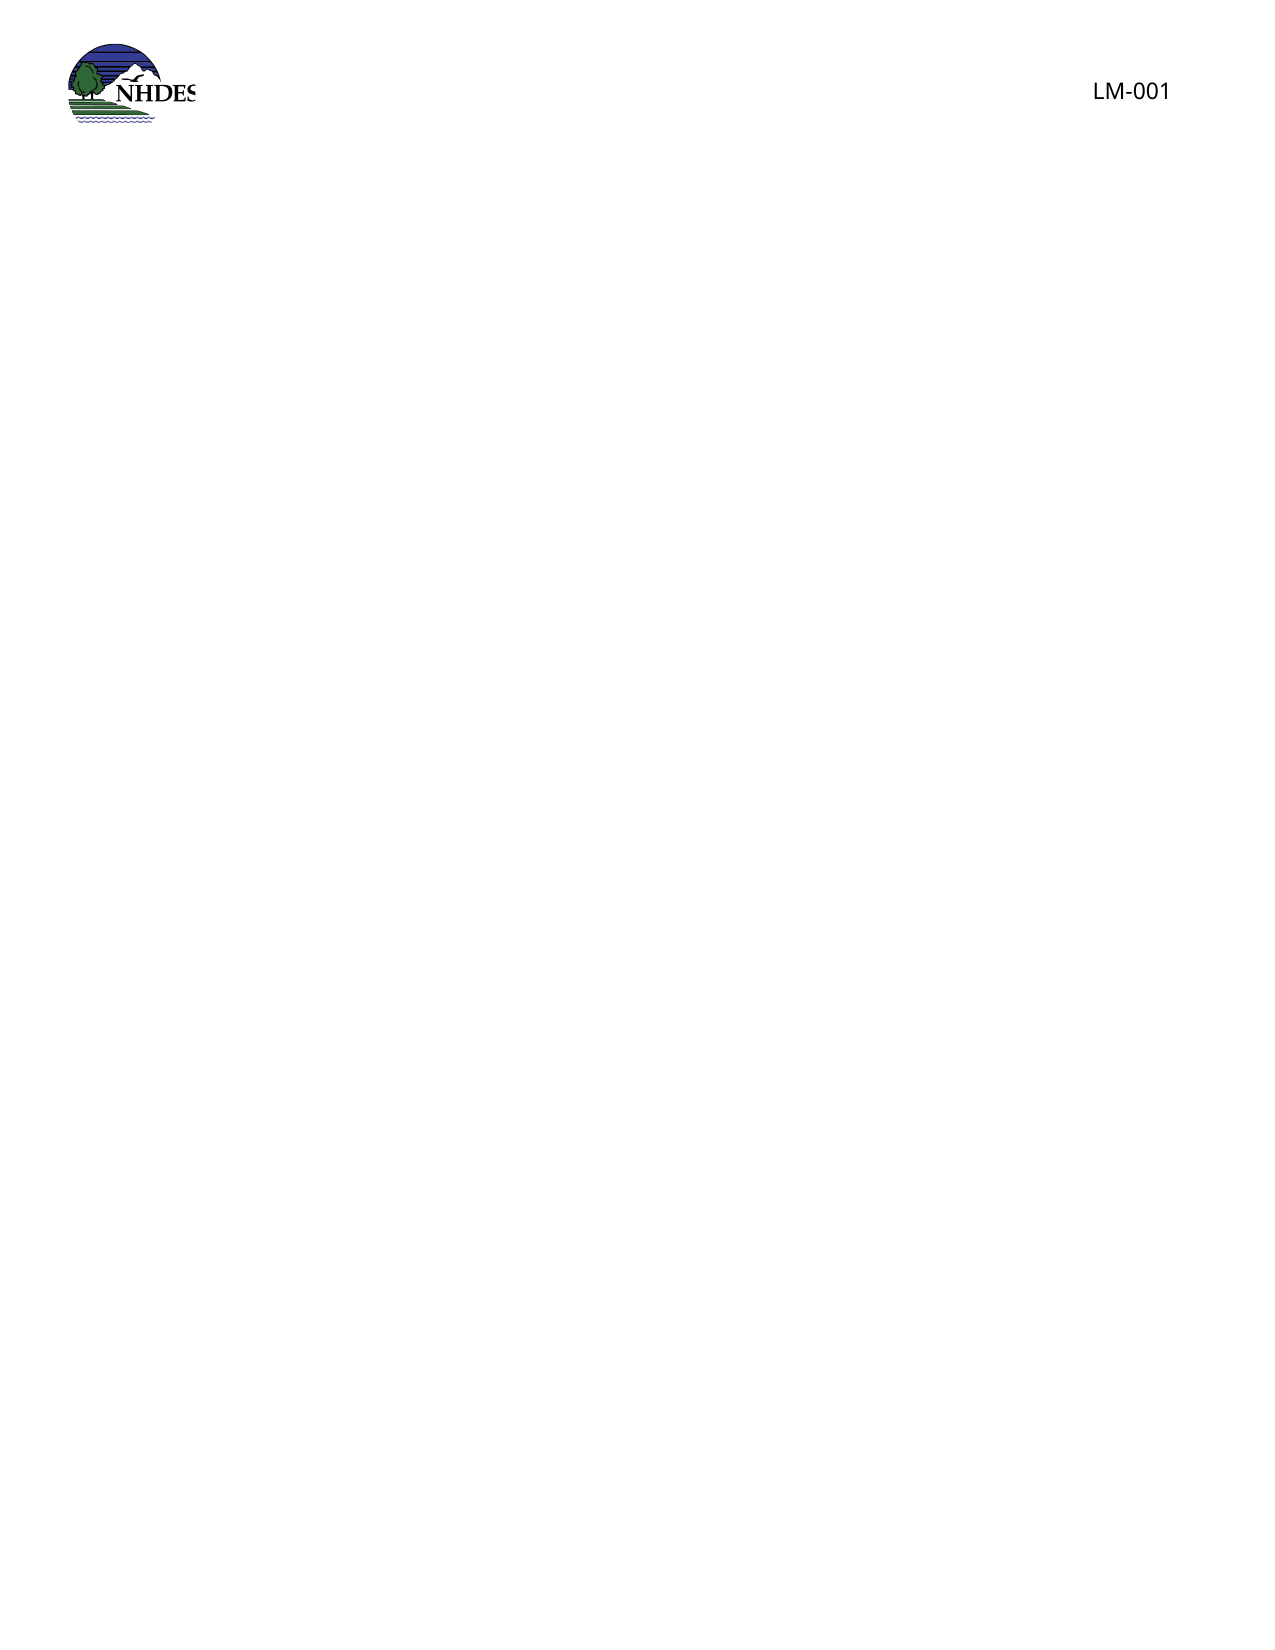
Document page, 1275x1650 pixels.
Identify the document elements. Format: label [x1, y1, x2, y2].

picture [67, 43, 195, 122]
